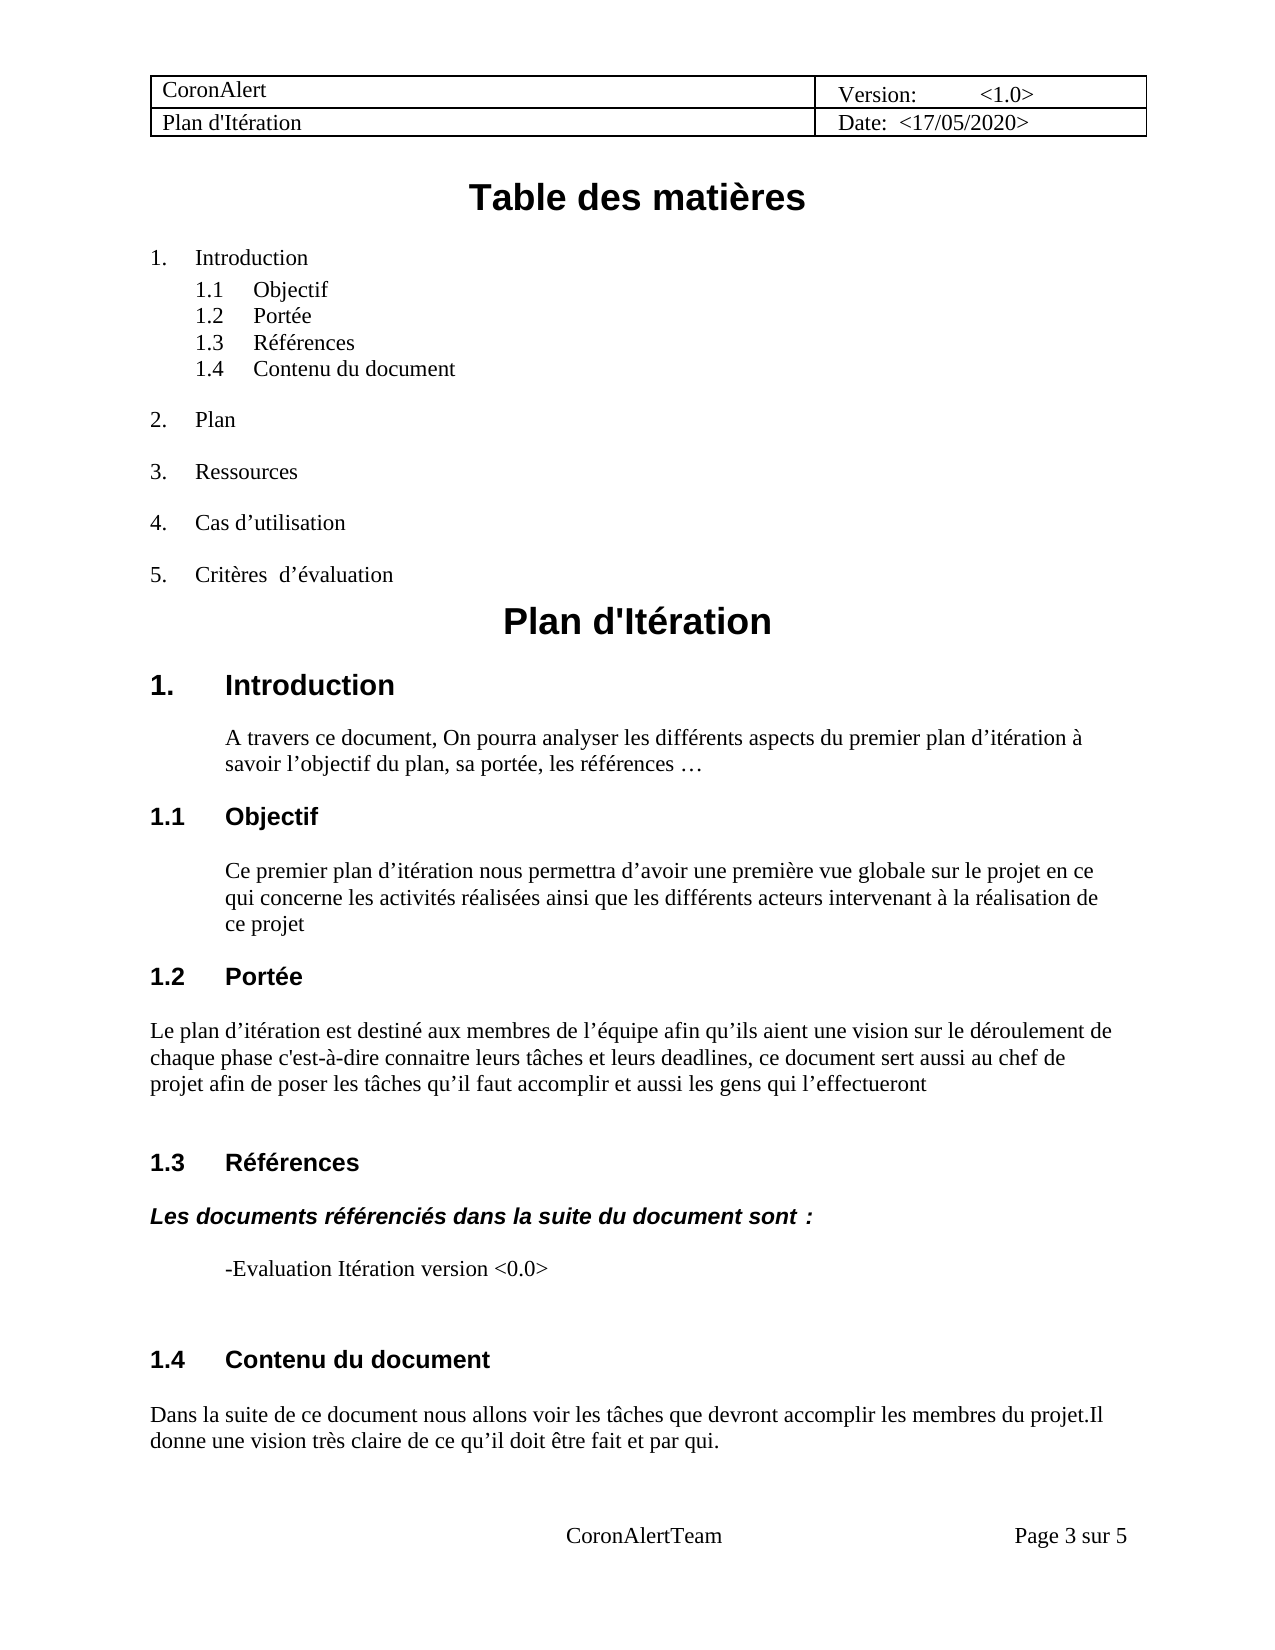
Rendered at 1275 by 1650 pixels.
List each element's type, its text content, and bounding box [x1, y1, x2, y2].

subtitle Objectif [150, 802, 1125, 831]
subtitle Contenu du document [150, 1345, 1125, 1374]
text Dans la suite de ce document nous allons voir les tâches que devront accomplir les membres du projet.Il donne une vision très claire de ce qu’il doit être fait et par qui. [150, 1401, 1125, 1454]
text 4. Cas d’utilisation 4 [150, 509, 1050, 536]
subtitle Introduction [150, 668, 1125, 701]
text Ce premier plan d’itération nous permettra d’avoir une première vue globale sur le projet en ce qui concerne les activités réalisées ainsi que les différents acteurs intervenant à la réalisation de ce projet [225, 857, 1125, 937]
text 1.3 Références 4 [195, 329, 1050, 355]
text 1.1 Objectif 4 [195, 276, 1050, 302]
text 3. Ressources 4 [150, 458, 1050, 484]
text -Evaluation Itération version <0.0> [225, 1255, 1125, 1282]
text Les documents référenciés dans la suite du document sont : [150, 1203, 1125, 1229]
title Table des matières [150, 175, 1125, 218]
text 5. Critères d’évaluation 5 [150, 561, 1050, 587]
title Plan d'Itération [150, 599, 1125, 643]
text 1.2 Portée 4 [195, 302, 1050, 329]
text Le plan d’itération est destiné aux membres de l’équipe afin qu’ils aient une vision sur le déroulement de chaque phase c'est-à-dire connaitre leurs tâches et leurs deadlines, ce document sert aussi au chef de projet afin de poser les tâches qu’il faut accomplir et aussi les gens qui l’effectueront [150, 1017, 1125, 1096]
text 1. Introduction 4 [150, 243, 1050, 270]
text 2. Plan 4 [150, 407, 1050, 433]
subtitle Références [150, 1148, 1125, 1176]
text 1.4 Contenu du document 4 [195, 355, 1050, 382]
subtitle Portée [150, 962, 1125, 990]
text A travers ce document, On pourra analyser les différents aspects du premier plan d’itération à savoir l’objectif du plan, sa portée, les références … [225, 724, 1125, 777]
